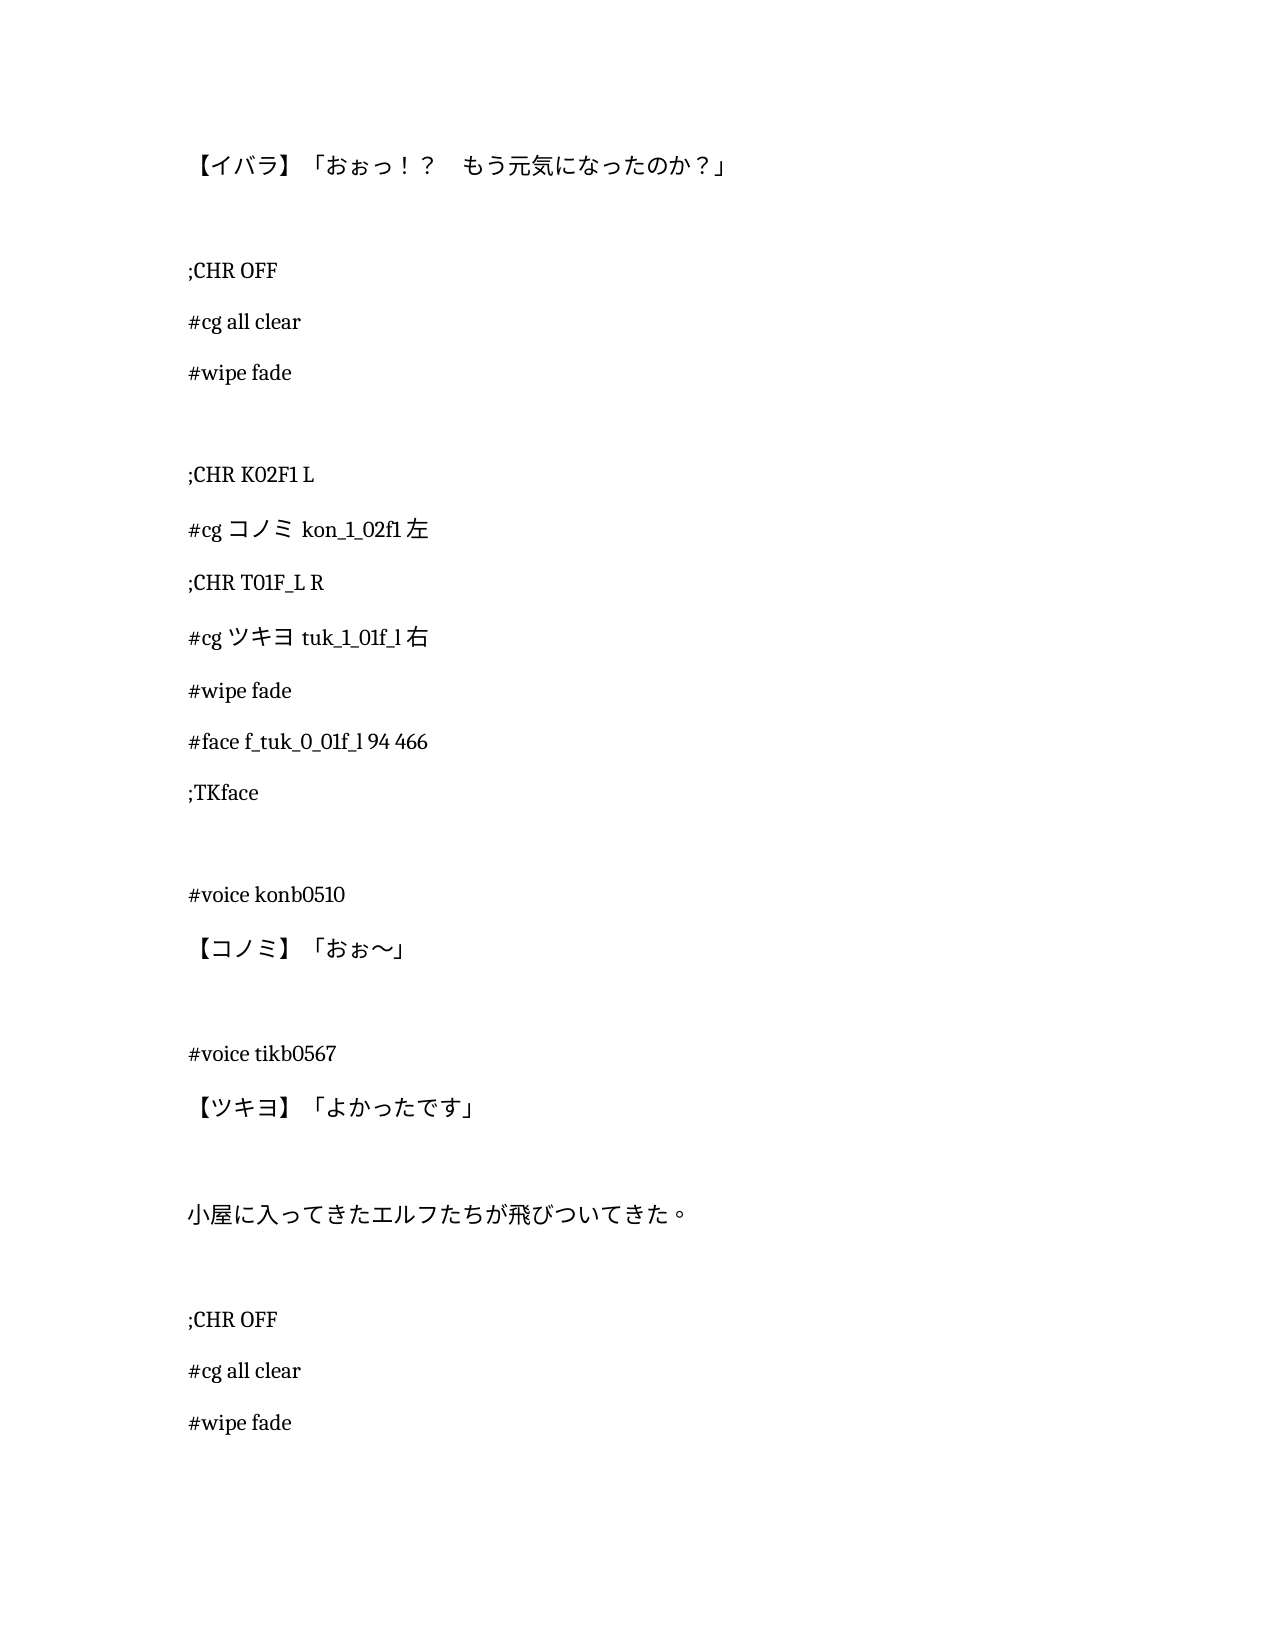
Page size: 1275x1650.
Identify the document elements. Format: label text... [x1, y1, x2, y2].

text #wipe fade [187, 360, 1087, 386]
text #cg all clear [187, 309, 1087, 335]
text #voice konb0510 [187, 882, 1087, 908]
text ;TKface [187, 780, 1087, 806]
text #face f_tuk_0_01f_l 94 466 [187, 729, 1087, 755]
text 【ツキヨ】「よかったです」 [187, 1092, 1087, 1123]
text 小屋に入ってきたエルフたちが飛びついてきた。 [187, 1199, 1087, 1231]
text #cg ツキヨ tuk_1_01f_l 右 [187, 621, 1087, 652]
text #cg all clear [187, 1358, 1087, 1385]
text ;CHR OFF [187, 1307, 1087, 1334]
text 【コノミ】「おぉ〜」 [187, 933, 1087, 964]
text #wipe fade [187, 678, 1087, 704]
text ;CHR T01F_L R [187, 570, 1087, 596]
text #voice tikb0567 [187, 1041, 1087, 1067]
text #wipe fade [187, 1409, 1087, 1436]
text 【イバラ】「おぉっ！？ もう元気になったのか？」 [187, 150, 1087, 181]
text ;CHR K02F1 L [187, 462, 1087, 488]
text #cg コノミ kon_1_02f1 左 [187, 513, 1087, 544]
text ;CHR OFF [187, 258, 1087, 284]
